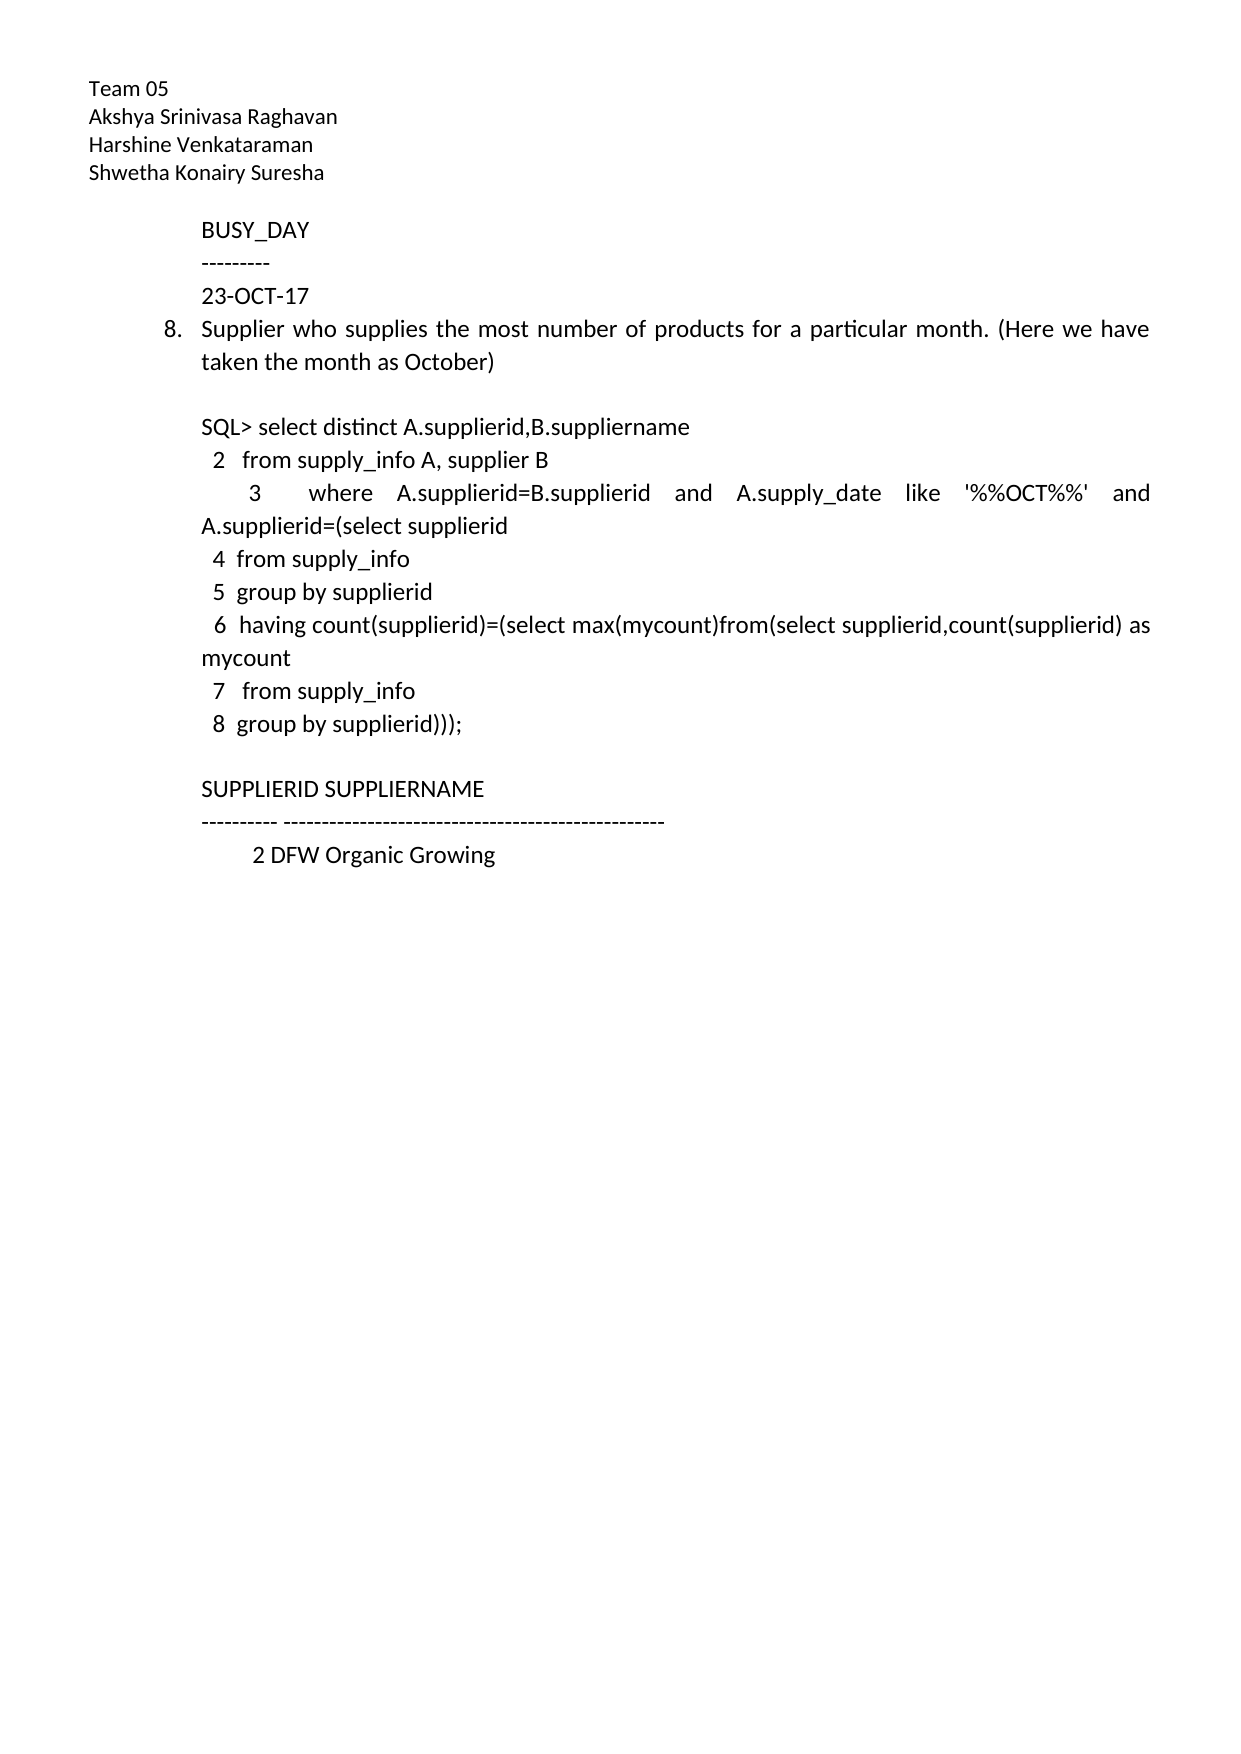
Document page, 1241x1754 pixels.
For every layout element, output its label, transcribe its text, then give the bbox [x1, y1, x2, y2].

list 5 group by supplierid [201, 576, 1152, 607]
list 23-OCT-17 [201, 280, 1152, 310]
list 7 from supply_info [201, 675, 1152, 705]
list 3 where A.supplierid=B.supplierid and A.supply_date like '%%OCT%%' and A.supplierid=(select supplierid [201, 477, 1152, 541]
list Supplier who supplies the most number of products for a particular month. (Here we have taken the month as October) [164, 313, 1152, 376]
list BUSY_DAY [201, 214, 1152, 244]
list SUPPLIERID SUPPLIERNAME [201, 773, 1152, 804]
list 4 from supply_info [201, 543, 1152, 574]
list 2 from supply_info A, supplier B [201, 444, 1152, 475]
list SQL> select distinct A.supplierid,B.suppliername [201, 411, 1152, 442]
list 6 having count(supplierid)=(select max(mycount)from(select supplierid,count(supplierid) as mycount [201, 609, 1152, 672]
list 2 DFW Organic Growing [201, 839, 1152, 870]
list 8 group by supplierid))); [201, 708, 1152, 738]
list ---------- -------------------------------------------------- [201, 806, 1152, 837]
list --------- [201, 247, 1152, 277]
